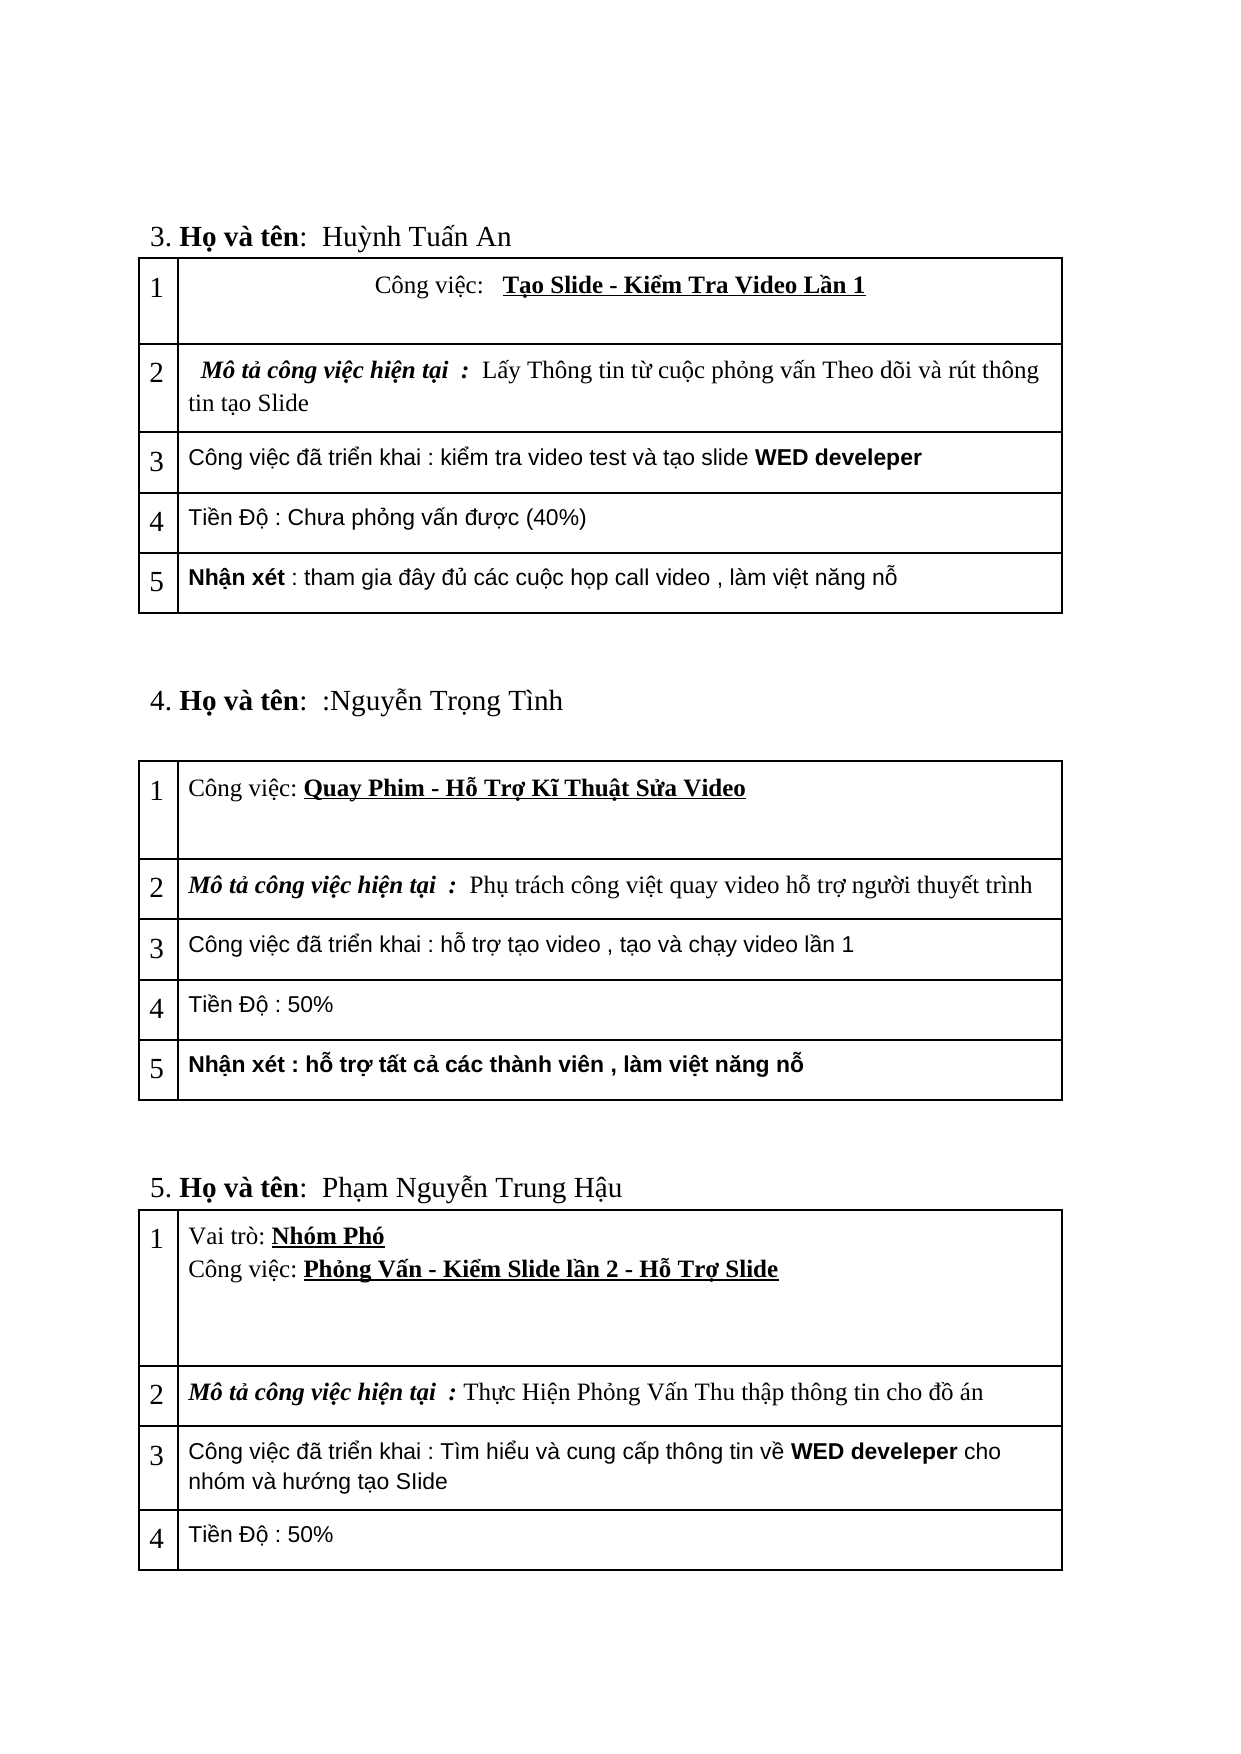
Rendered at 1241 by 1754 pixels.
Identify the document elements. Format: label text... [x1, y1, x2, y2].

table_cell 2 [140, 345, 177, 431]
table_cell Mô tả công việc hiện tại : Lấy Thông tin từ cuộc phỏng vấn Theo dõi và rút thông tin tạo Slide [179, 345, 1061, 431]
table_cell Công việc đã triển khai : Tìm hiểu và cung cấp thông tin về WED develeper cho nhóm và hướng tạo SIide [179, 1427, 1061, 1508]
table_cell 2 [140, 1367, 177, 1425]
text 3. Họ và tên: Huỳnh Tuấn An [150, 219, 1090, 252]
table_cell 2 [140, 860, 177, 918]
table_cell 3 [140, 433, 177, 492]
table_cell 4 [140, 981, 177, 1039]
table_cell 3 [140, 1427, 177, 1508]
table_cell Mô tả công việc hiện tại : Thực Hiện Phỏng Vấn Thu thập thông tin cho đồ án [179, 1367, 1061, 1425]
text 5. Họ và tên: Phạm Nguyễn Trung Hậu [150, 1170, 1090, 1204]
table_header Vai trò: Nhóm Phó Công việc: Phỏng Vấn - Kiểm Slide lần 2 - Hỗ Trợ Slide [179, 1211, 1061, 1365]
table_cell 4 [140, 494, 177, 552]
table_cell Mô tả công việc hiện tại : Phụ trách công việt quay video hỗ trợ người thuyết trình [179, 860, 1061, 918]
table_header Công việc: Tạo Slide - Kiểm Tra Video Lần 1 [179, 259, 1061, 343]
table_header 1 [140, 1211, 177, 1365]
table_cell Tiền Độ : 50% [179, 981, 1061, 1039]
table_cell Tiền Độ : Chưa phỏng vấn được (40%) [179, 494, 1061, 552]
table_header Công việc: Quay Phim - Hỗ Trợ Kĩ Thuật Sửa Video [179, 762, 1061, 858]
table_header 1 [140, 259, 177, 343]
table_cell 4 [140, 1511, 177, 1569]
table_cell 3 [140, 920, 177, 979]
table_cell Nhận xét : tham gia đây đủ các cuộc họp call video , làm việt năng nỗ [179, 554, 1061, 612]
table_header 1 [140, 762, 177, 858]
table_cell Công việc đã triển khai : hỗ trợ tạo video , tạo và chạy video lần 1 [179, 920, 1061, 979]
table_cell Tiền Độ : 50% [179, 1511, 1061, 1569]
table_cell Nhận xét : hỗ trợ tất cả các thành viên , làm việt năng nỗ [179, 1041, 1061, 1099]
text 4. Họ và tên: :Nguyễn Trọng Tình [150, 683, 1090, 717]
table_cell Công việc đã triển khai : kiểm tra video test và tạo slide WED develeper [179, 433, 1061, 492]
table_cell 5 [140, 554, 177, 612]
table_cell 5 [140, 1041, 177, 1099]
